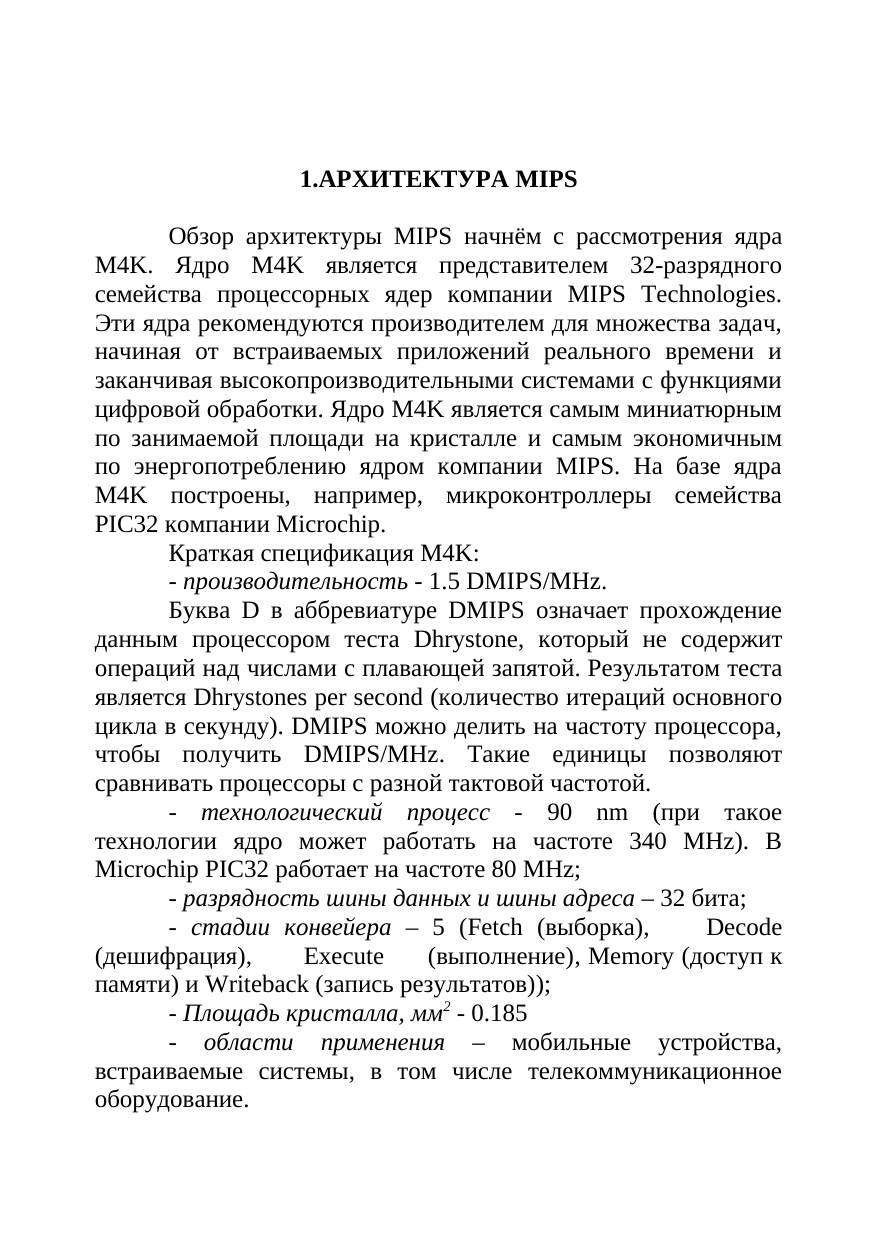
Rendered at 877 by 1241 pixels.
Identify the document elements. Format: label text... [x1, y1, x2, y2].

text Краткая спецификация M4K: [94, 538, 782, 566]
text - разрядность шины данных и шины адреса – 32 бита; [94, 883, 782, 912]
text - области применения – мобильные устройства, встраиваемые системы, в том числе телекоммуникационное оборудование. [94, 1027, 782, 1113]
text - технологический процесс - 90 nm (при такое технологии ядро может работать на частоте 340 MHz). В Microchip PIC32 работает на частоте 80 MHz; [94, 797, 782, 883]
text Буква D в аббревиатуре DMIPS означает прохождение данным процессором теста Dhrystone, который не содержит операций над числами с плавающей запятой. Результатом теста является Dhrystones per second (количество итераций основного цикла в секунду). DMIPS можно делить на частоту процессора, чтобы получить DMIPS/MHz. Такие единицы позволяют сравнивать процессоры с разной тактовой частотой. [94, 595, 782, 797]
text - стадии конвейера – 5 (Fetch (выборка), Decode (дешифрация), Execute (выполнение), Memory (доступ к памяти) и Writeback (запись результатов)); [94, 912, 782, 998]
text Обзор архитектуры MIPS начнём с рассмотрения ядра M4K. Ядро M4K является представителем 32-разрядного семейства процессорных ядер компании MIPS Technologies. Эти ядра рекомендуются производителем для множества задач, начиная от встраиваемых приложений реального времени и заканчивая высокопроизводительными системами с функциями цифровой обработки. Ядро M4K является самым миниатюрным по занимаемой площади на кристалле и самым экономичным по энергопотреблению ядром компании MIPS. На базе ядра M4K построены, например, микроконтроллеры семейства PIC32 компании Microchip. [94, 221, 782, 538]
text - Площадь кристалла, мм2 - 0.185 [94, 998, 782, 1027]
text 1.АРХИТЕКТУРА MIPS [94, 164, 782, 193]
text - производительность - 1.5 DMIPS/MHz. [94, 566, 782, 595]
